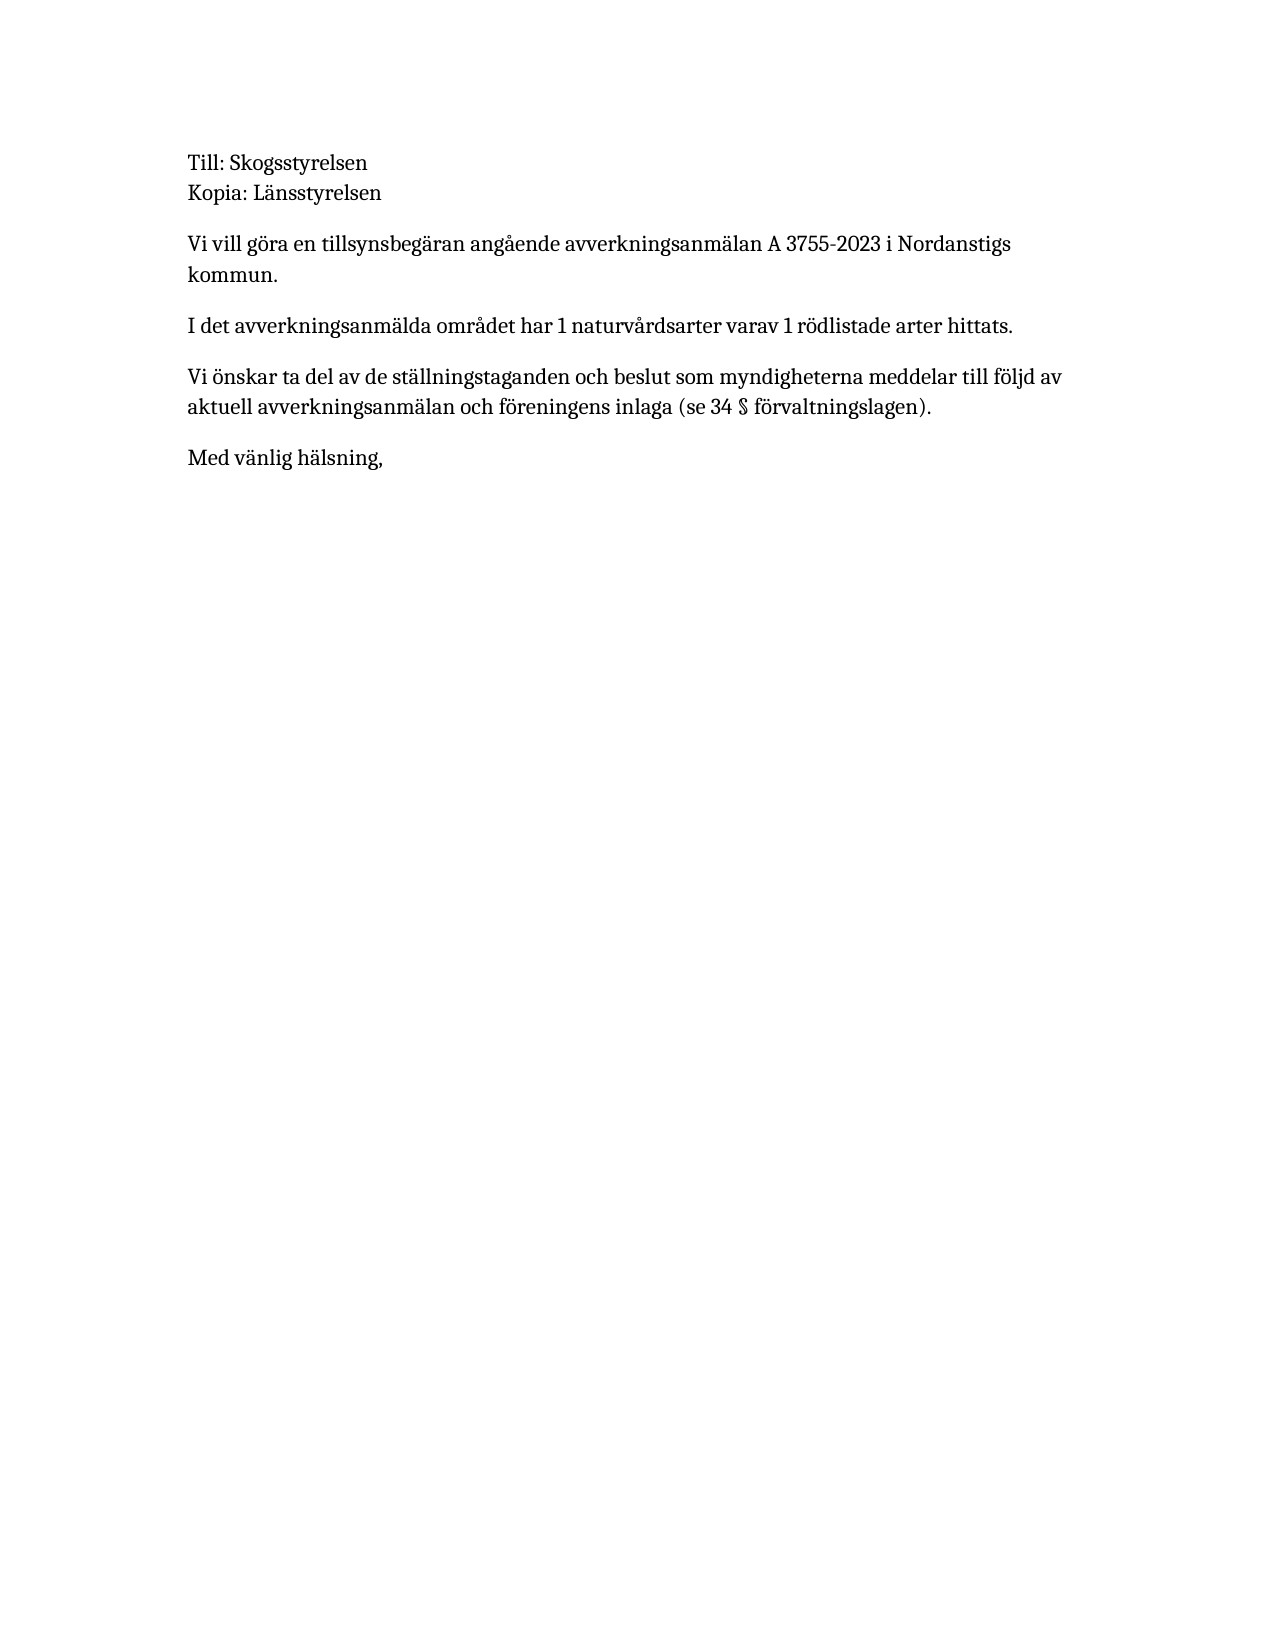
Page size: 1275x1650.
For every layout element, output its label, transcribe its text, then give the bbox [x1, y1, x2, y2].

text I det avverkningsanmälda området har 1 naturvårdsarter varav 1 rödlistade arter hittats. [187, 312, 1087, 339]
text Med vänlig hälsning, [187, 445, 1087, 501]
text Vi vill göra en tillsynsbegäran angående avverkningsanmälan A 3755-2023 i Nordanstigs kommun. [187, 231, 1087, 288]
text Till: Skogsstyrelsen Kopia: Länsstyrelsen [187, 150, 1087, 207]
text Vi önskar ta del av de ställningstaganden och beslut som myndigheterna meddelar till följd av aktuell avverkningsanmälan och föreningens inlaga (se 34 § förvaltningslagen). [187, 363, 1087, 420]
